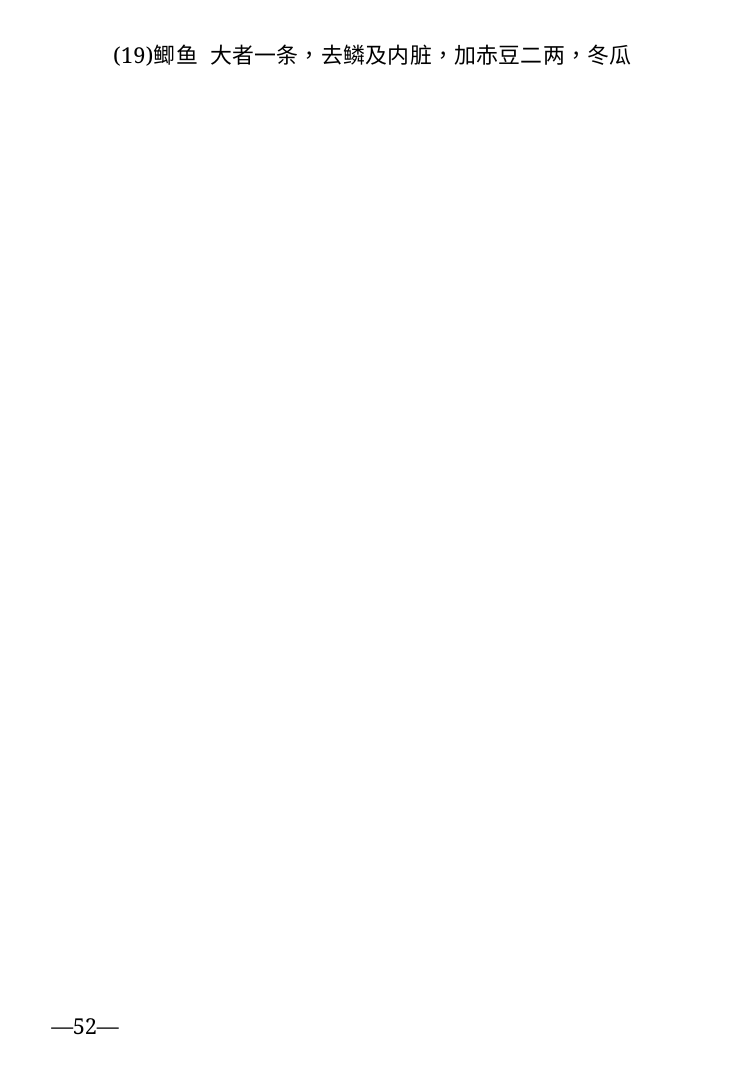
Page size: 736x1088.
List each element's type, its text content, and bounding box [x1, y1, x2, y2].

text (19)鲫鱼 大者一条，去鳞及内脏，加赤豆二两，冬瓜 [51, 42, 631, 69]
